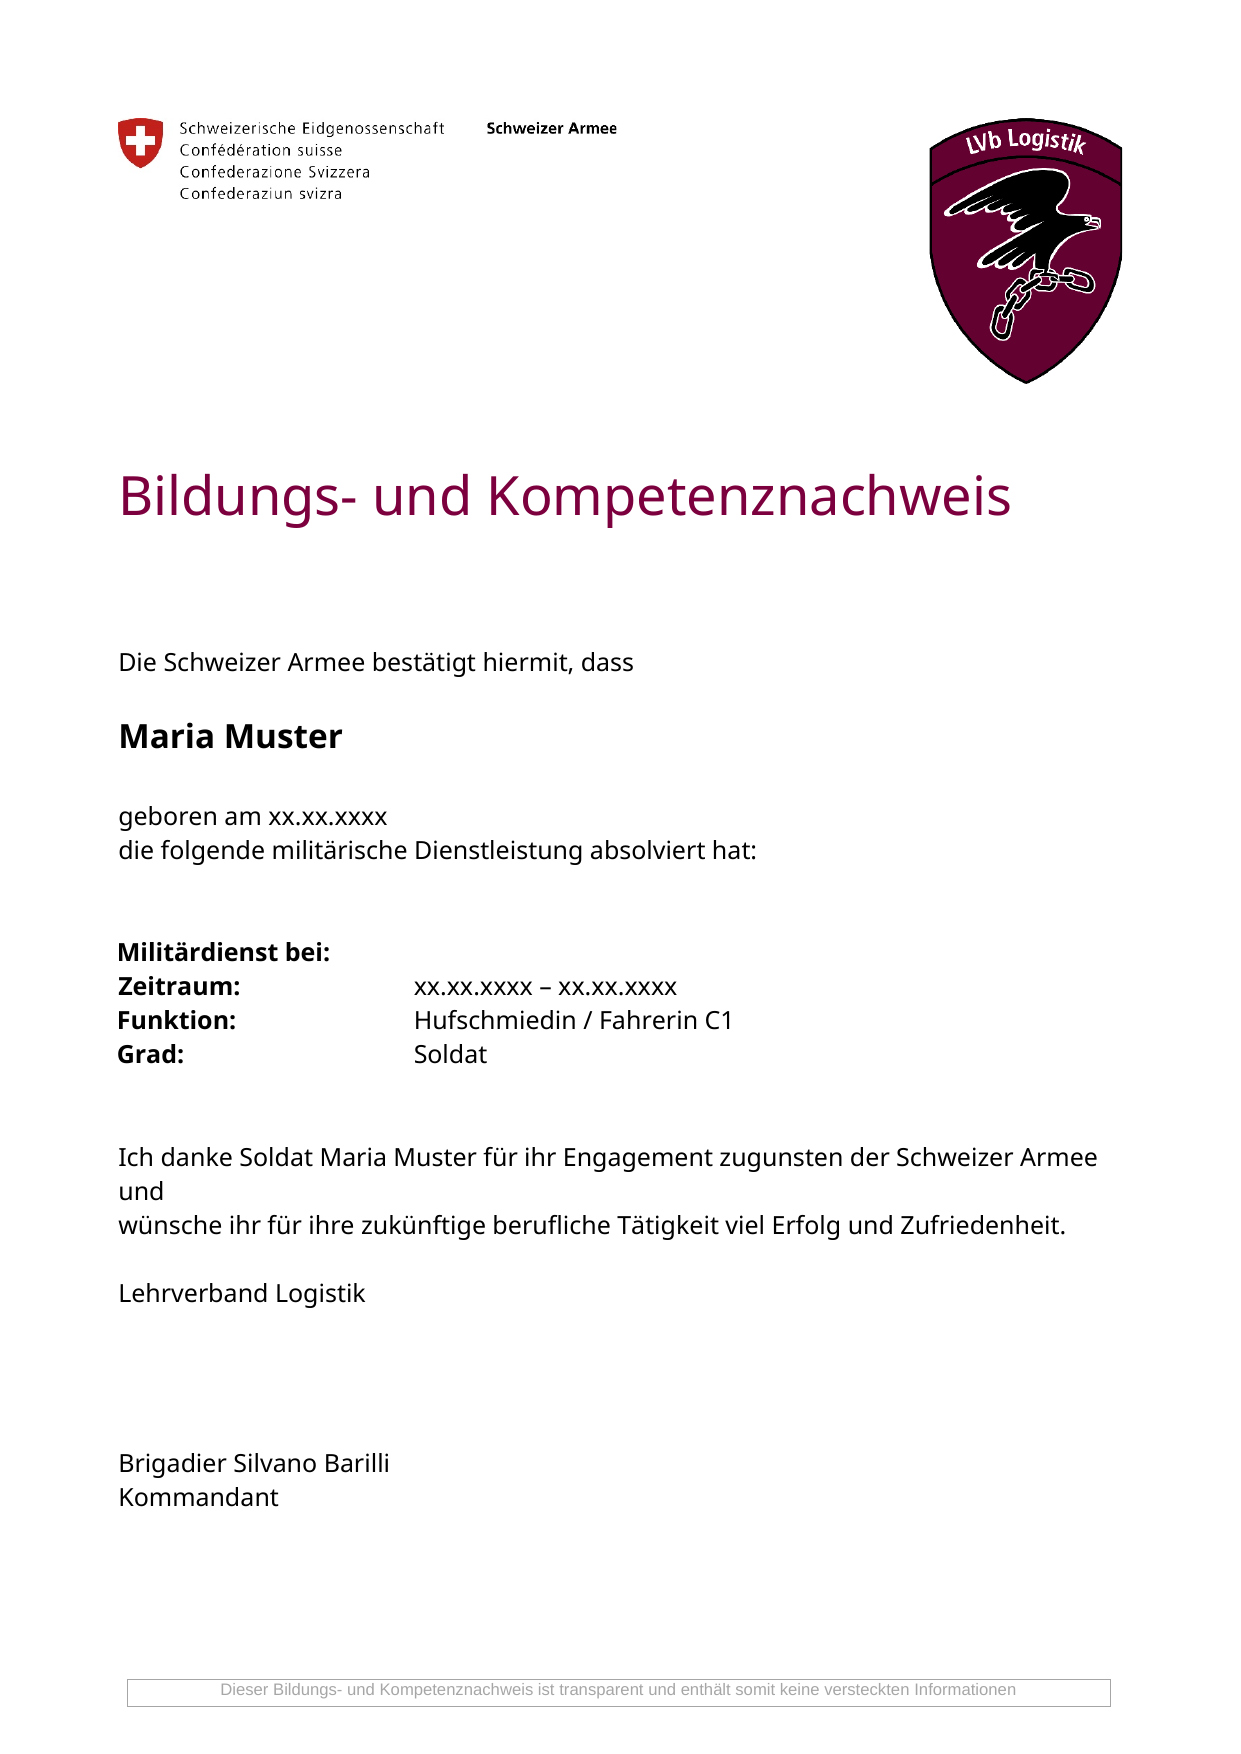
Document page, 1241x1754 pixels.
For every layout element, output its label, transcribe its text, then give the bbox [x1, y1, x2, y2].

text Lehrverband Logistik [118, 1276, 1122, 1309]
text Militärdienst bei: [117, 935, 1122, 969]
text Ich danke Soldat Maria Muster für ihr Engagement zugunsten der Schweizer Armee und [118, 1105, 1122, 1207]
text Maria Muster [118, 712, 1122, 758]
text Die Schweizer Armee bestätigt hiermit, dass [118, 644, 1122, 678]
text wünsche ihr für ihre zukünftige berufliche Tätigkeit viel Erfolg und Zufriedenheit. [118, 1207, 1122, 1241]
text Brigadier Silvano Barilli [118, 1446, 1122, 1480]
text Grad: Soldat [117, 1037, 1122, 1071]
picture [118, 118, 617, 199]
text Bildungs- und Kompetenznachweis [118, 457, 1122, 531]
text die folgende militärische Dienstleistung absolviert hat: [118, 833, 1122, 867]
text Funktion: Hufschmiedin / Fahrerin C1 [117, 1003, 1122, 1037]
text Kommandant [118, 1480, 1122, 1514]
text Zeitraum: xx.xx.xxxx – xx.xx.xxxx [118, 969, 1122, 1003]
text geboren am xx.xx.xxxx [118, 799, 1122, 833]
picture [929, 118, 1123, 384]
